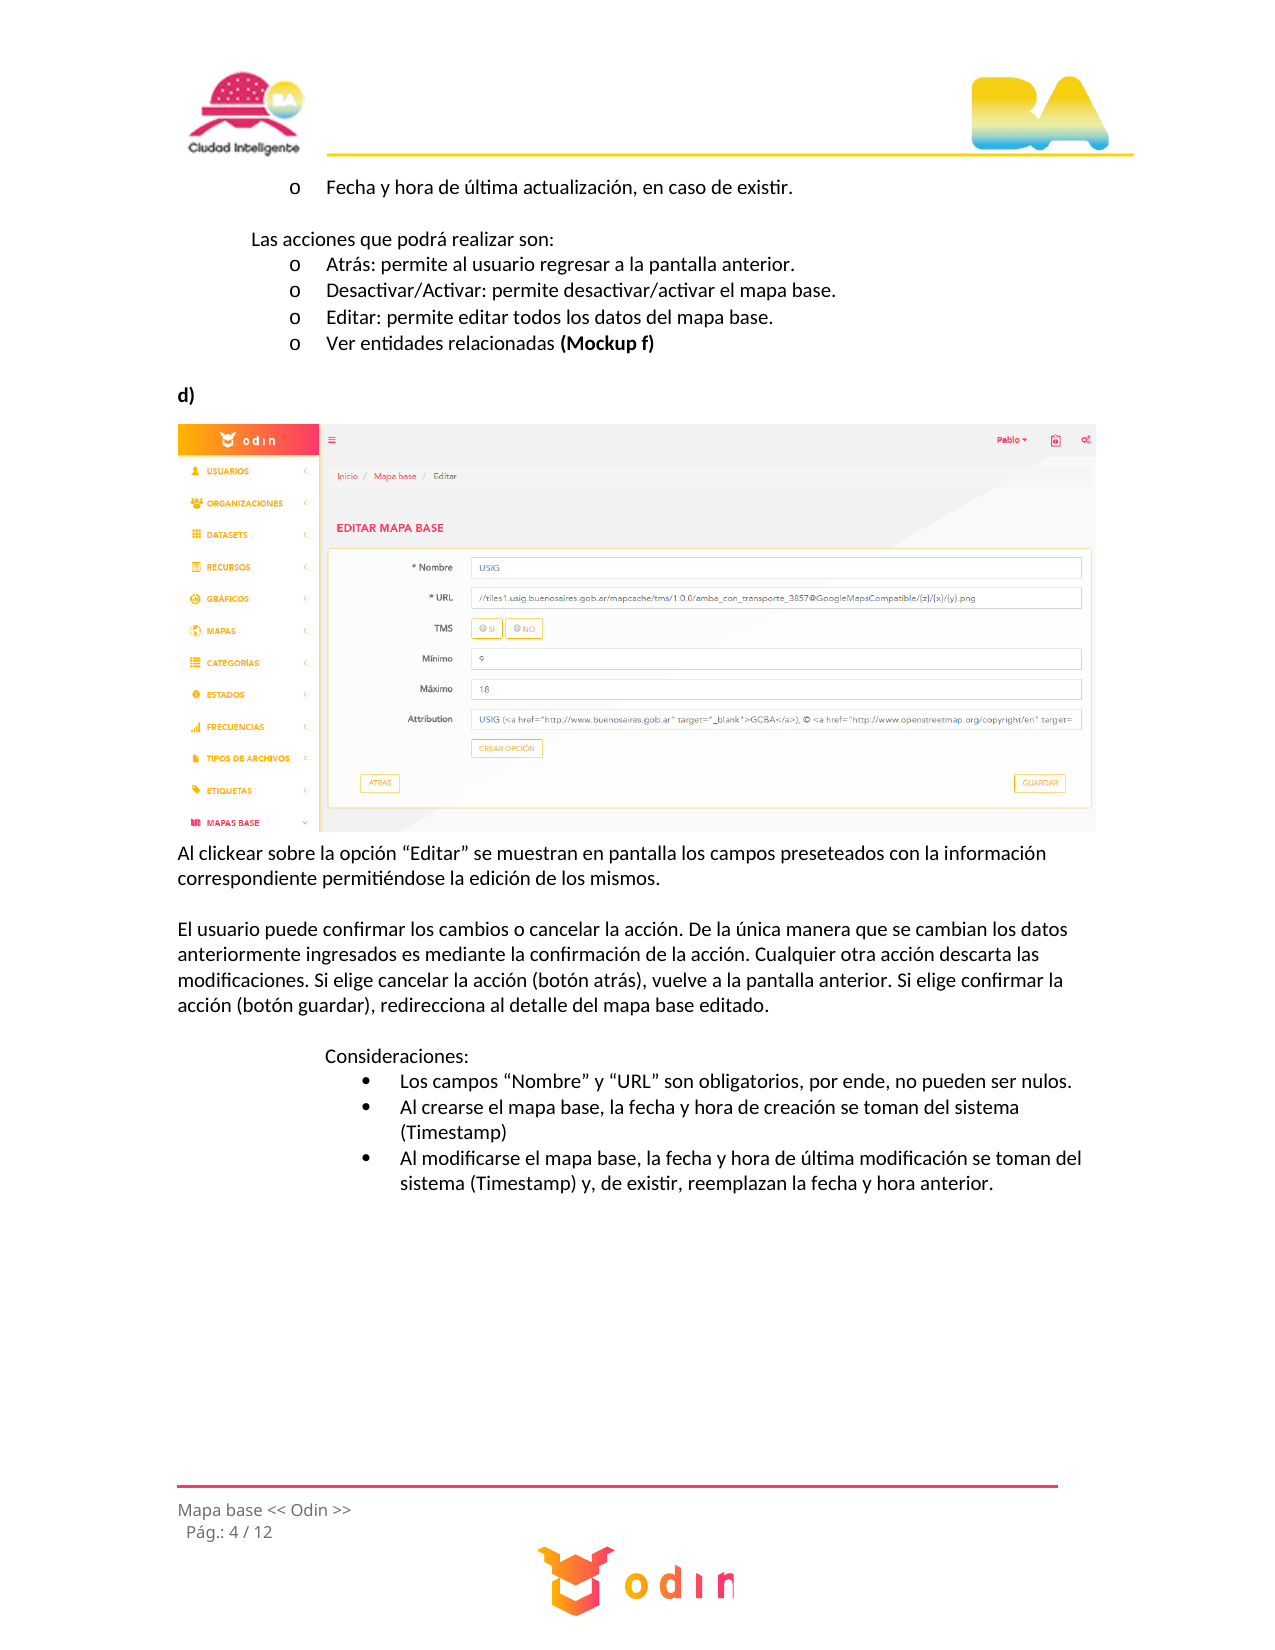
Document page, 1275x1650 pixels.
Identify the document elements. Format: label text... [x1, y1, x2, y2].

list Al crearse el mapa base, la fecha y hora de creación se toman del sistema (Timestamp) [362, 1094, 1098, 1145]
list Ver entidades relacionadas (Mockup f) [288, 331, 1098, 357]
text d) [177, 382, 1098, 408]
list Al modificarse el mapa base, la fecha y hora de última modificación se toman del sistema (Timestamp) y, de existir, reemplazan la fecha y hora anterior. [362, 1145, 1098, 1196]
text Consideraciones: [251, 1043, 1098, 1069]
list Editar: permite editar todos los datos del mapa base. [288, 304, 1098, 331]
picture [177, 424, 1095, 831]
text Las acciones que podrá realizar son: [177, 226, 1098, 251]
picture [536, 1546, 734, 1616]
list Atrás: permite al usuario regresar a la pantalla anterior. [288, 251, 1098, 278]
list Fecha y hora de última actualización, en caso de existir. [288, 174, 1098, 200]
list Desactivar/Activar: permite desactivar/activar el mapa base. [288, 278, 1098, 304]
list Los campos “Nombre” y “URL” son obligatorios, por ende, no pueden ser nulos. [362, 1069, 1098, 1094]
picture [177, 56, 1141, 173]
text El usuario puede confirmar los cambios o cancelar la acción. De la única manera que se cambian los datos anteriormente ingresados es mediante la confirmación de la acción. Cualquier otra acción descarta las modificaciones. Si elige cancelar la acción (botón atrás), vuelve a la pantalla anterior. Si elige confirmar la acción (botón guardar), redirecciona al detalle del mapa base editado. [177, 916, 1098, 1018]
